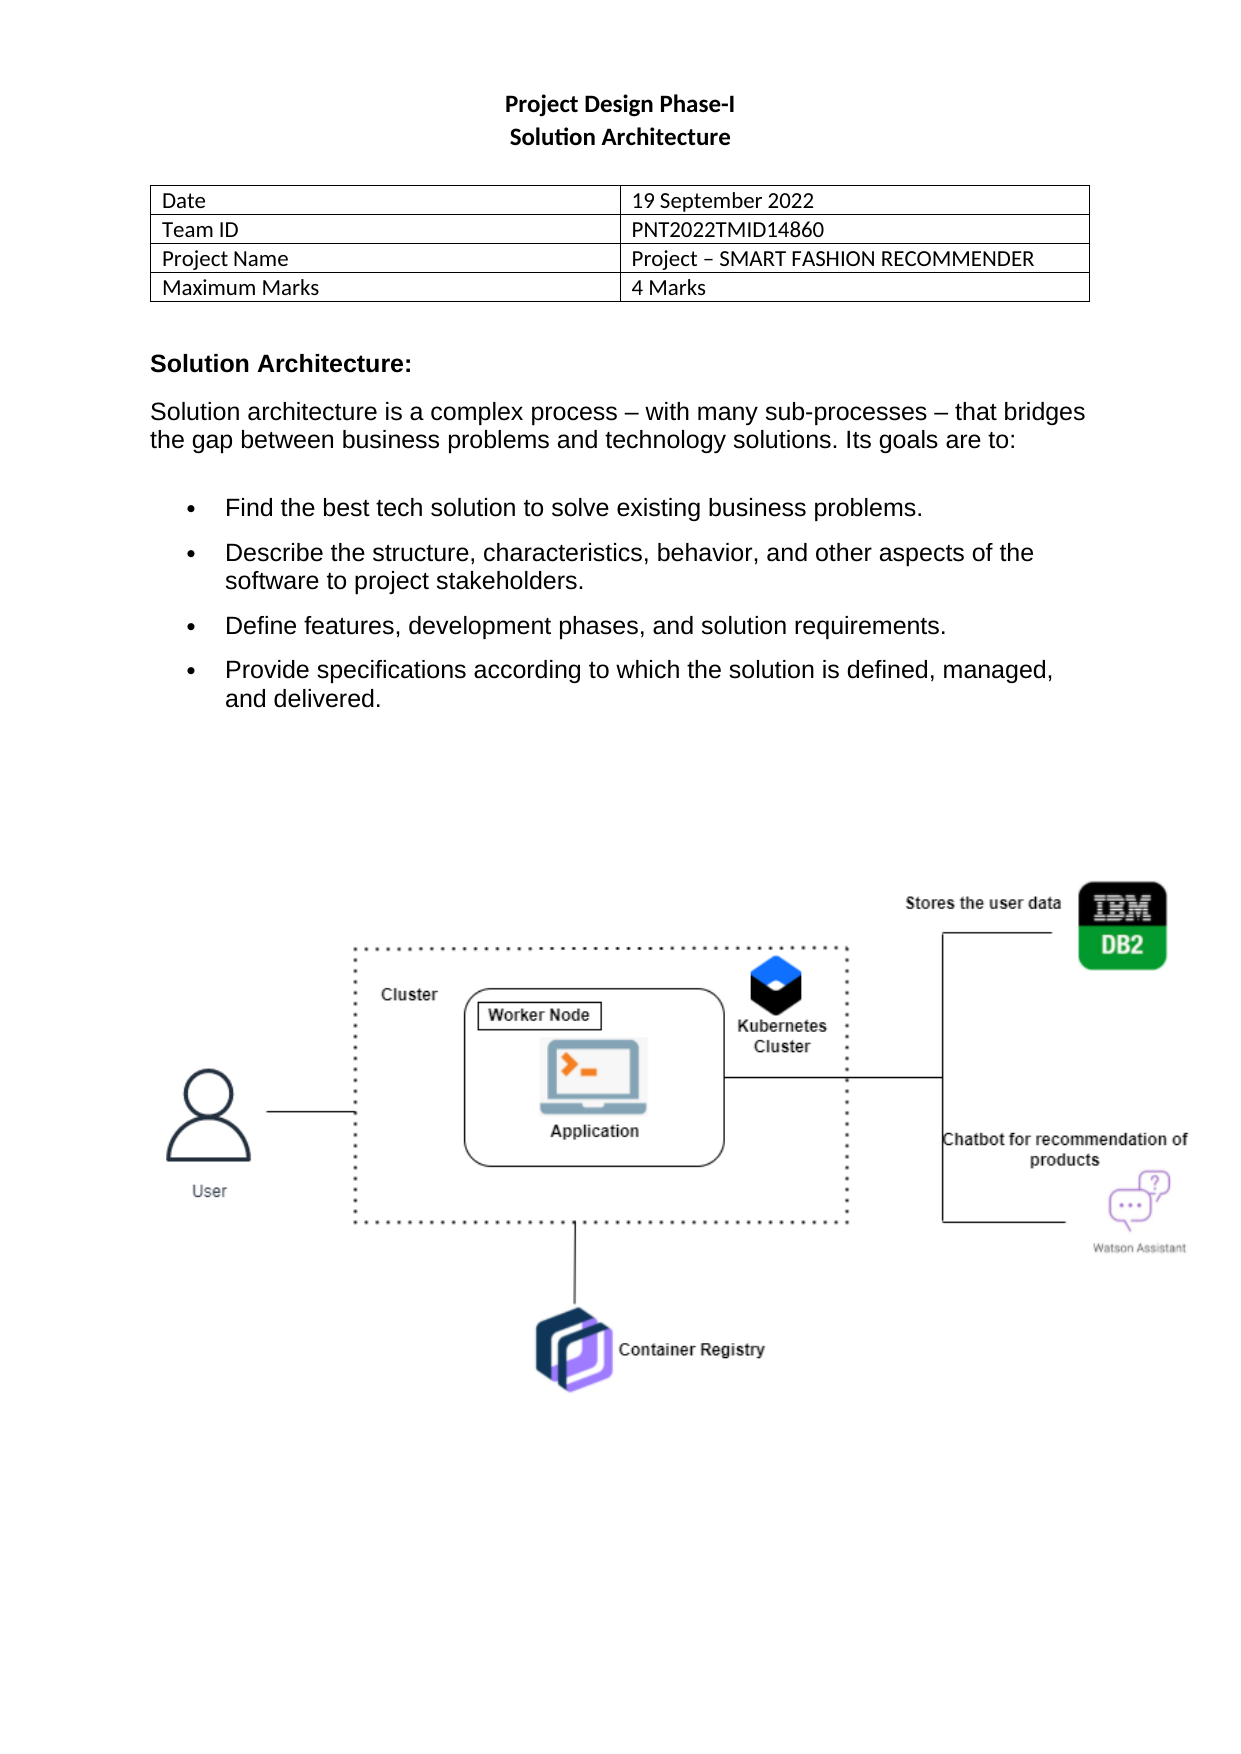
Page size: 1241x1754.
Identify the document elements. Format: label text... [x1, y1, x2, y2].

text Solution Architecture [150, 122, 1090, 152]
text Solution architecture is a complex process – with many sub-processes – that bridges the gap between business problems and technology solutions. Its goals are to: [150, 397, 1090, 454]
text Project Design Phase-I [150, 89, 1090, 119]
table_cell Project – SMART FASHION RECOMMENDER [621, 244, 1089, 272]
list Find the best tech solution to solve existing business problems. [187, 493, 1090, 522]
table_cell Maximum Marks [151, 273, 620, 301]
table_header 19 September 2022 [621, 186, 1089, 214]
list Describe the structure, characteristics, behavior, and other aspects of the software to project stakeholders. [187, 537, 1090, 595]
list Define features, development phases, and solution requirements. [187, 611, 1090, 639]
table_cell Project Name [151, 244, 620, 272]
table_header Date [151, 186, 620, 214]
table_cell PNT2022TMID14860 [621, 215, 1089, 243]
list Provide specifications according to which the solution is defined, managed, and delivered. [187, 655, 1090, 712]
table_cell 4 Marks [621, 273, 1089, 301]
text Solution Architecture: [150, 349, 1090, 378]
table_cell Team ID [151, 215, 620, 243]
